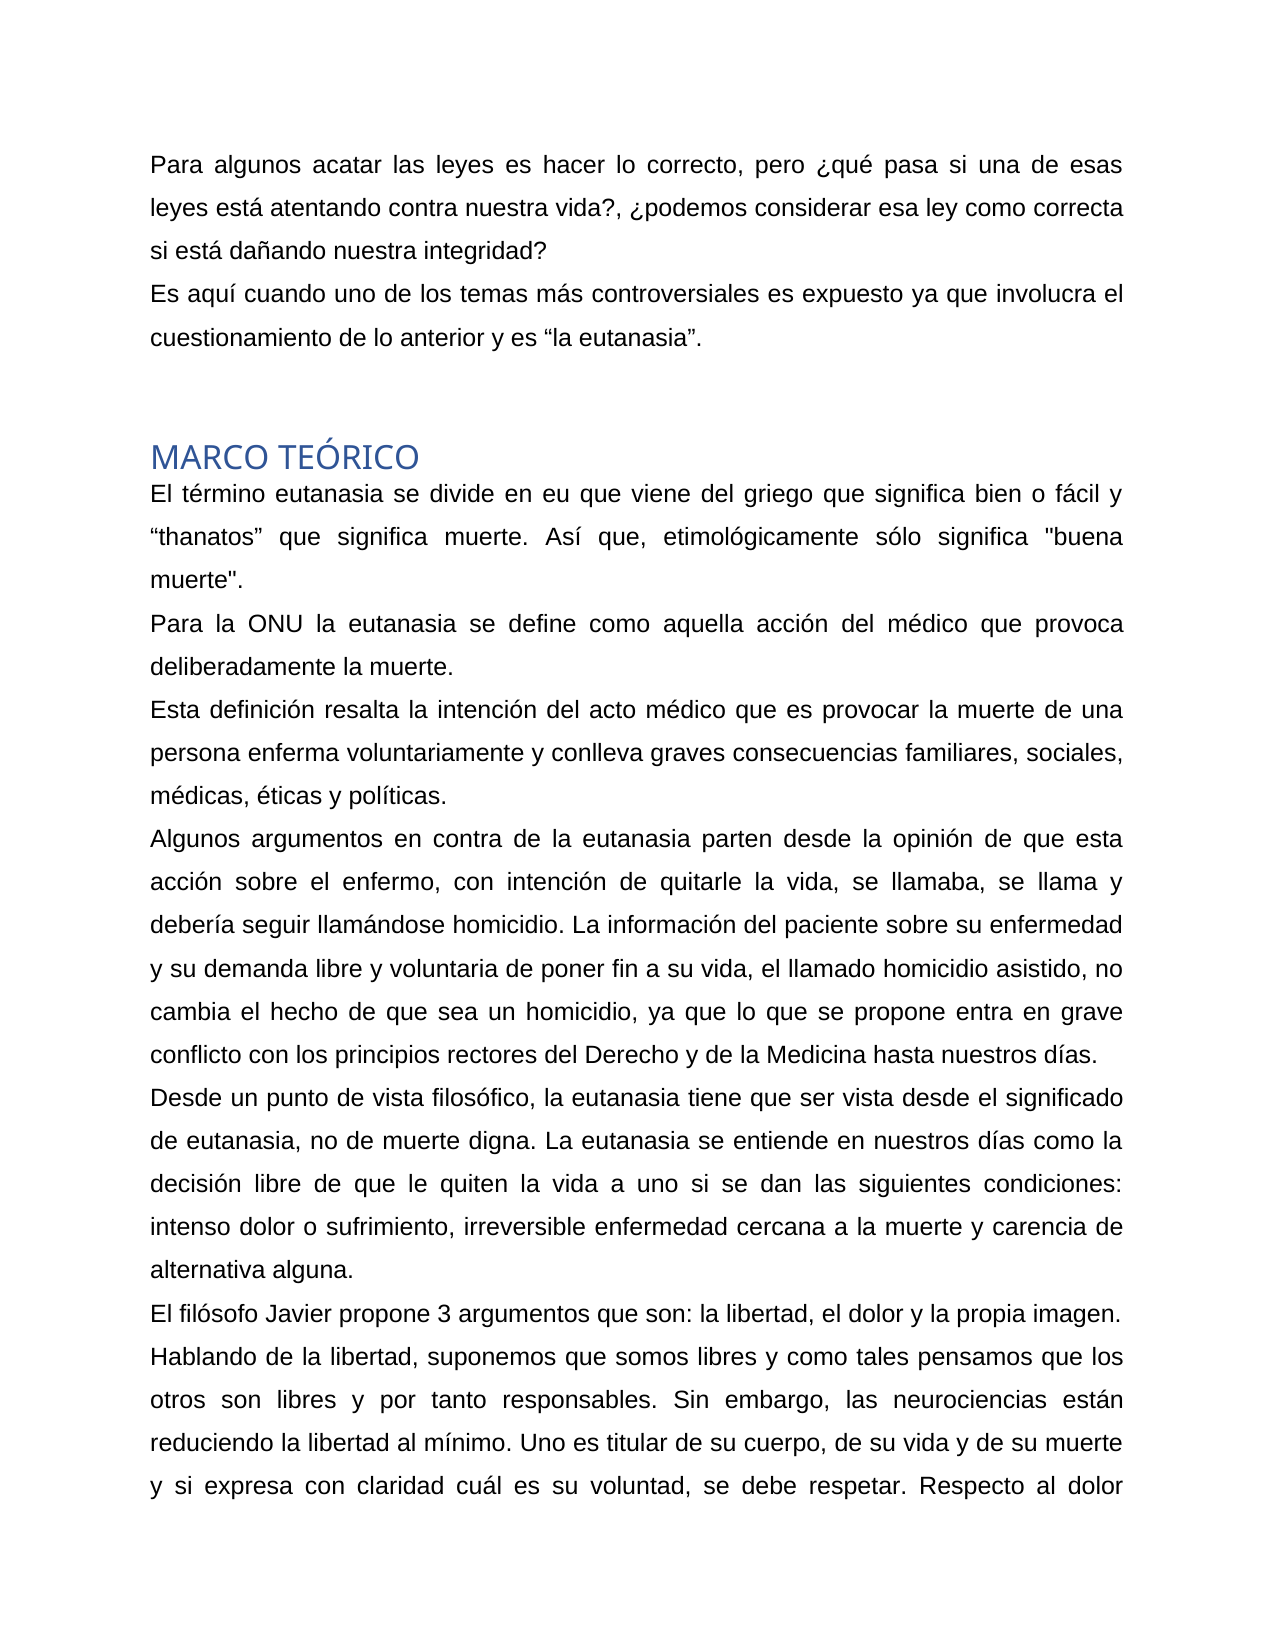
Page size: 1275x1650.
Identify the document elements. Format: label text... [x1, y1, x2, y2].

text Es aquí cuando uno de los temas más controversiales es expuesto ya que involucra el cuestionamiento de lo anterior y es “la eutanasia”. [150, 279, 1125, 351]
text Para algunos acatar las leyes es hacer lo correcto, pero ¿qué pasa si una de esas leyes está atentando contra nuestra vida?, ¿podemos considerar esa ley como correcta si está dañando nuestra integridad? [150, 150, 1125, 265]
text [150, 1342, 1125, 1500]
text El término eutanasia se divide en eu que viene del griego que significa bien o fácil y “thanatos” que significa muerte. Así que, etimológicamente sólo significa "buena muerte". [150, 479, 1125, 594]
text Algunos argumentos en contra de la eutanasia parten desde la opinión de que esta acción sobre el enfermo, con intención de quitarle la vida, se llamaba, se llama y debería seguir llamándose homicidio. La información del paciente sobre su enfermedad y su demanda libre y voluntaria de poner fin a su vida, el llamado homicidio asistido, no cambia el hecho de que sea un homicidio, ya que lo que se propone entra en grave conflicto con los principios rectores del Derecho y de la Medicina hasta nuestros días. [150, 824, 1125, 1068]
subtitle MARCO TEÓRICO [150, 434, 1125, 479]
text Para la ONU la eutanasia se define como aquella acción del médico que provoca deliberadamente la muerte. [150, 608, 1125, 680]
text Desde un punto de vista filosófico, la eutanasia tiene que ser vista desde el significado de eutanasia, no de muerte digna. La eutanasia se entiende en nuestros días como la decisión libre de que le quiten la vida a uno si se dan las siguientes condiciones: intenso dolor o sufrimiento, irreversible enfermedad cercana a la muerte y carencia de alternativa alguna. [150, 1083, 1125, 1284]
text El filósofo Javier propone 3 argumentos que son: la libertad, el dolor y la propia imagen. [150, 1298, 1125, 1327]
text Esta definición resalta la intención del acto médico que es provocar la muerte de una persona enferma voluntariamente y conlleva graves consecuencias familiares, sociales, médicas, éticas y políticas. [150, 695, 1125, 810]
